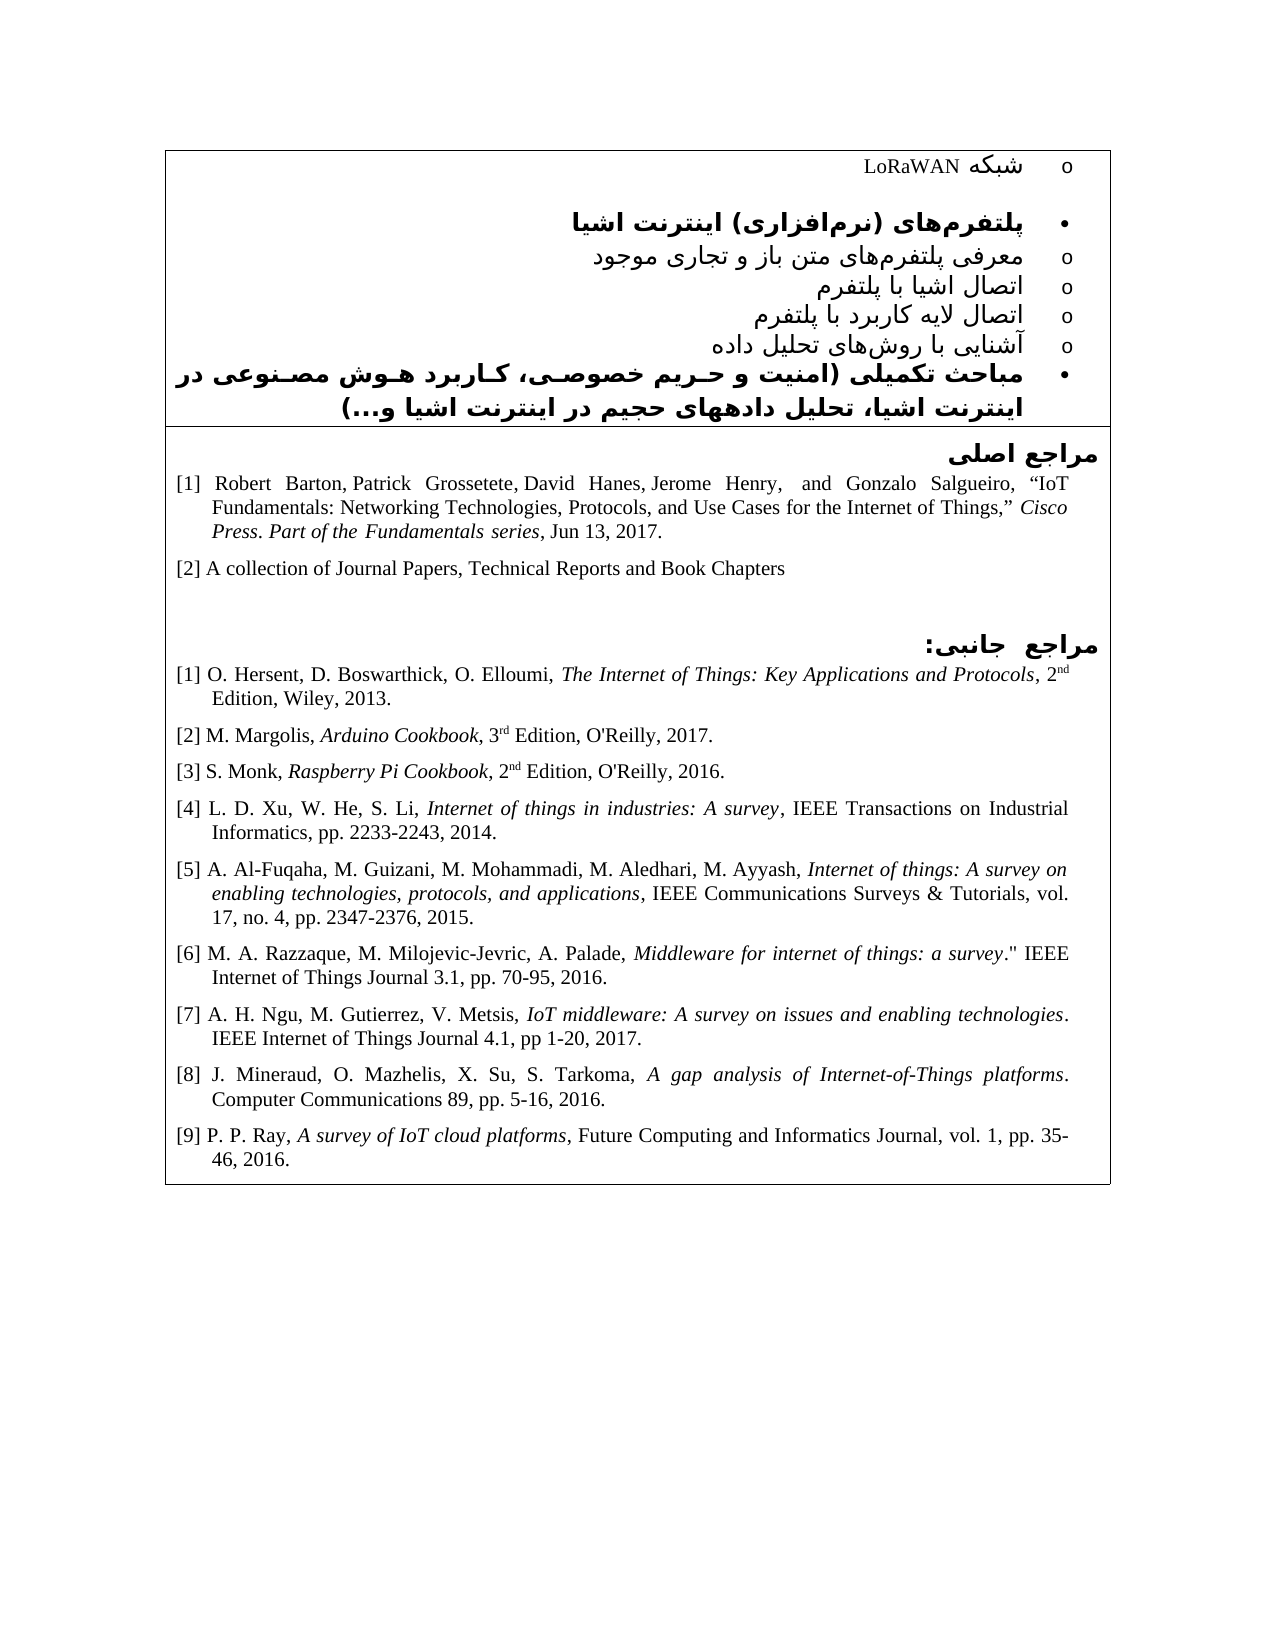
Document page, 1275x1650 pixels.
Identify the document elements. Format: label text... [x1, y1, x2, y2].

table_cell مراجع اصلی [1] Robert Barton, Patrick Grossetete, David Hanes, Jerome Henry, and Gonzalo Salgueiro, “IoT Fundamentals: Networking Technologies, Protocols, and Use Cases for the Internet of Things,” Cisco Press. Part of the Fundamentals series, Jun 13, 2017. [2] A collection of Journal Papers, Technical Reports and Book Chapters مراجع جانبی: [1] O. Hersent, D. Boswarthick, O. Elloumi, The Internet of Things: Key Applications and Protocols, 2nd Edition, Wiley, 2013. [2] M. Margolis, Arduino Cookbook, 3rd Edition, O'Reilly, 2017. [3] S. Monk, Raspberry Pi Cookbook, 2nd Edition, O'Reilly, 2016. [4] L. D. Xu, W. He, S. Li, Internet of things in industries: A survey, IEEE Transactions on Industrial Informatics, pp. 2233-2243, 2014. [5] A. Al-Fuqaha, M. Guizani, M. Mohammadi, M. Aledhari, M. Ayyash, Internet of things: A survey on enabling technologies, protocols, and applications, IEEE Communications Surveys & Tutorials, vol. 17, no. 4, pp. 2347-2376, 2015. [6] M. A. Razzaque, M. Milojevic-Jevric, A. Palade, Middleware for internet of things: a survey." IEEE Internet of Things Journal 3.1, pp. 70-95, 2016. [7] A. H. Ngu, M. Gutierrez, V. Metsis, IoT middleware: A survey on issues and enabling technologies. IEEE Internet of Things Journal 4.1, pp 1-20, 2017. [8] J. Mineraud, O. Mazhelis, X. Su, S. Tarkoma, A gap analysis of Internet-of-Things platforms. Computer Communications 89, pp. 5-16, 2016. [9] P. P. Ray, A survey of IoT cloud platforms, Future Computing and Informatics Journal, vol. 1, pp. 35-46, 2016. [166, 427, 1110, 1184]
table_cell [166, 151, 1110, 426]
